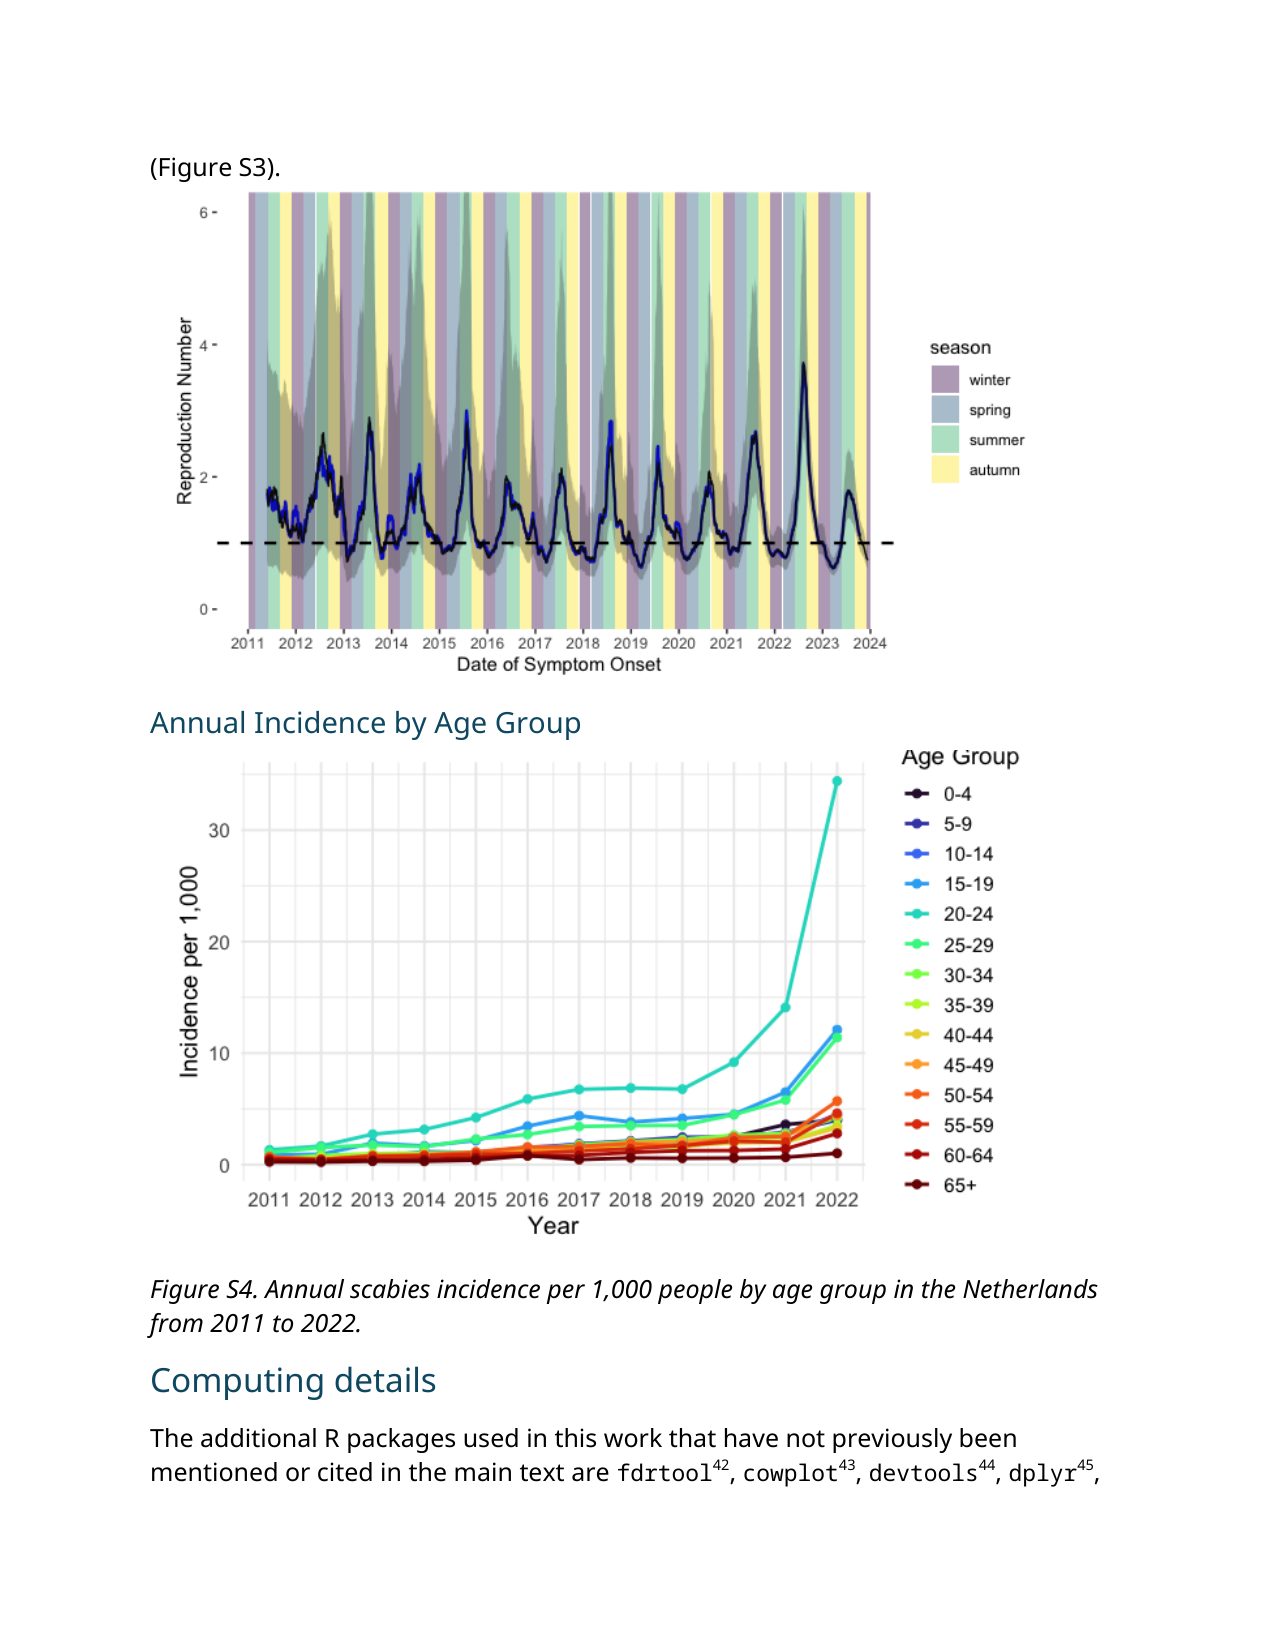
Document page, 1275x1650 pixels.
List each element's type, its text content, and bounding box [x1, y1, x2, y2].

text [150, 1421, 1125, 1489]
subtitle Annual Incidence by Age Group [150, 703, 1125, 742]
subtitle Computing details [150, 1356, 1125, 1402]
picture [168, 750, 1044, 1251]
text Figure S4. Annual scabies incidence per 1,000 people by age group in the Netherlands from 2011 to 2022. [150, 1272, 1125, 1340]
picture [168, 184, 1044, 684]
